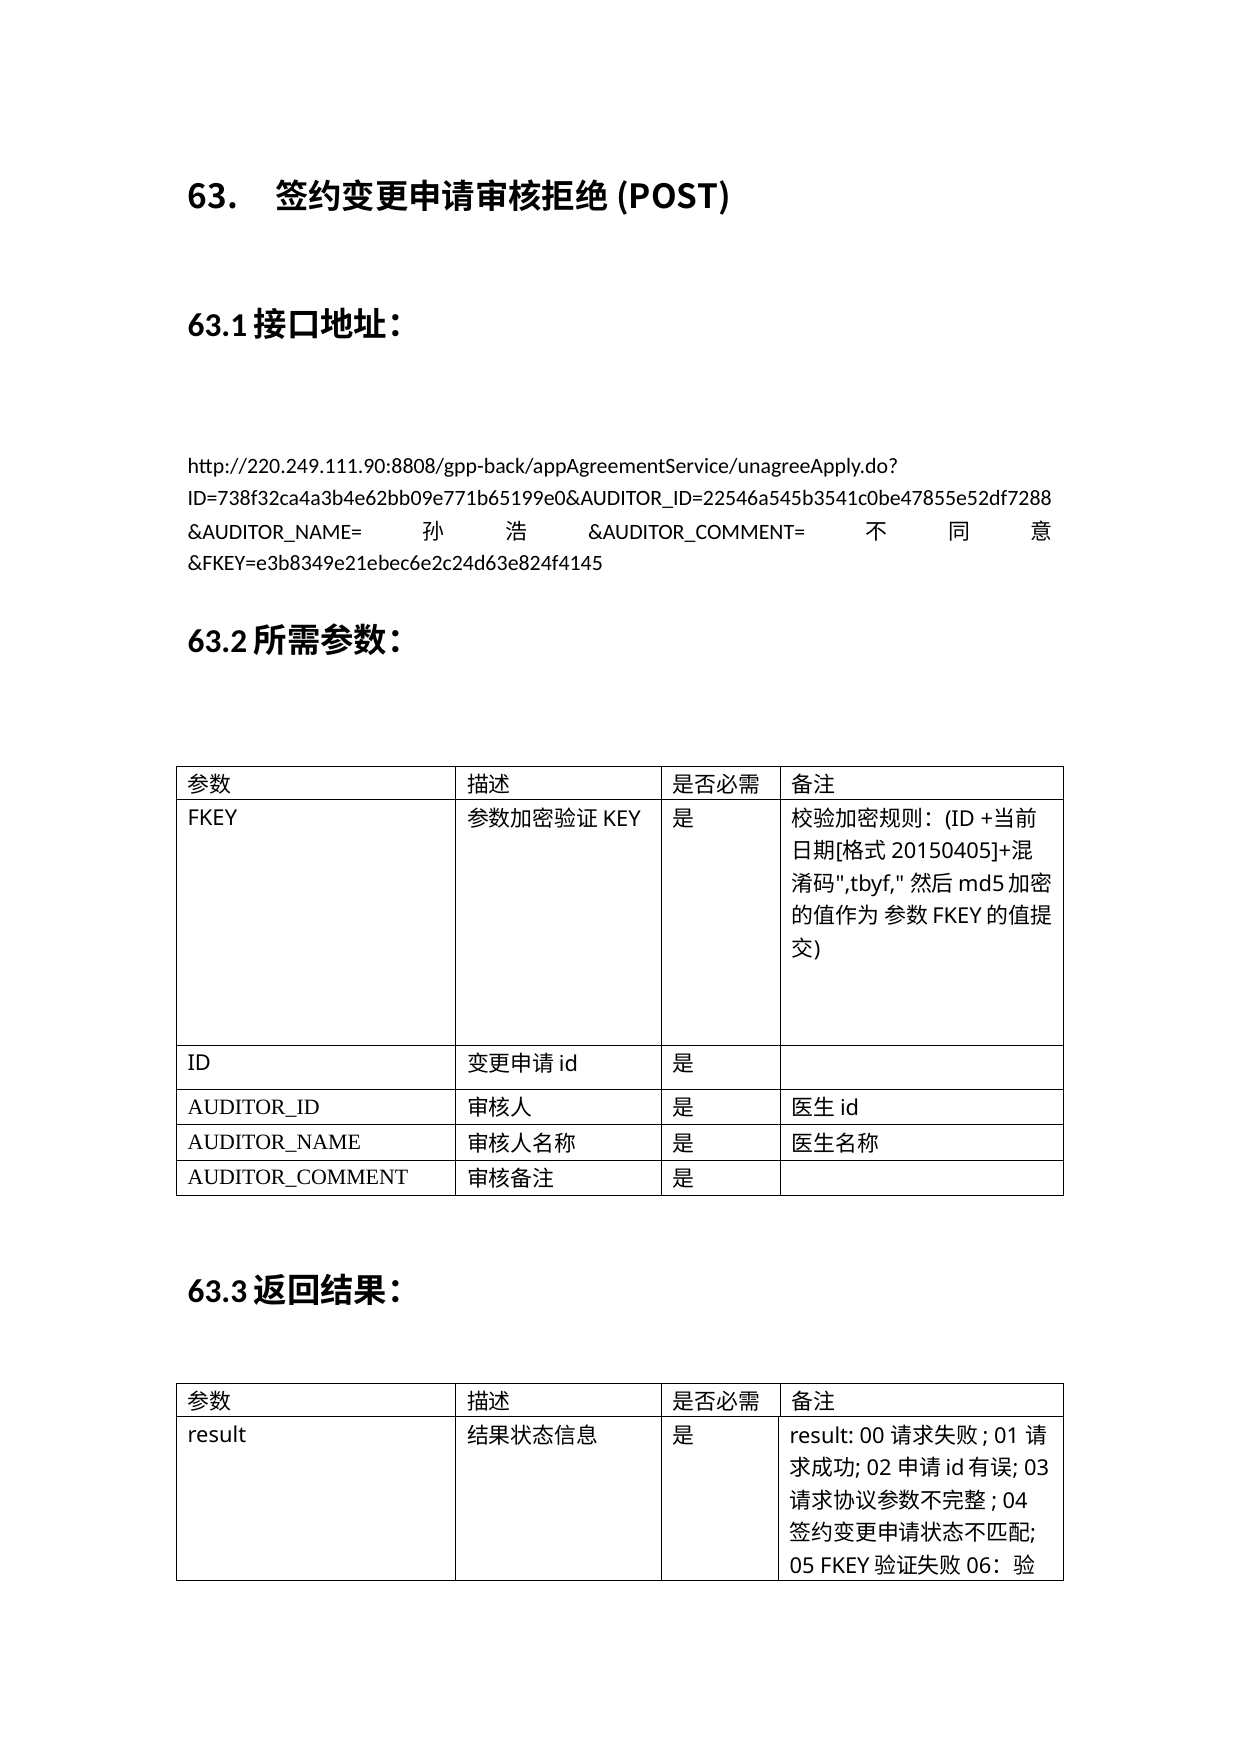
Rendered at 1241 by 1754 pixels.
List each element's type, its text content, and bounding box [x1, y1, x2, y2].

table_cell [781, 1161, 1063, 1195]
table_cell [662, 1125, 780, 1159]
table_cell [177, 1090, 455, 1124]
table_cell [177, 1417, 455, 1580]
subtitle 63.1接口地址： [187, 289, 1053, 354]
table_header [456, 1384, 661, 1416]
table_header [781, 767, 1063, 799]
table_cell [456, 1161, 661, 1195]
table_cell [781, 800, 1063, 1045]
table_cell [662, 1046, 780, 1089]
subtitle 63.3返回结果： [187, 1256, 1053, 1321]
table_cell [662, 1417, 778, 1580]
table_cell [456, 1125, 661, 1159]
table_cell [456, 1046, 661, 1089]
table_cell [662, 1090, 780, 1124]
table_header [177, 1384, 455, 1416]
subtitle 63.2所需参数： [187, 606, 1053, 671]
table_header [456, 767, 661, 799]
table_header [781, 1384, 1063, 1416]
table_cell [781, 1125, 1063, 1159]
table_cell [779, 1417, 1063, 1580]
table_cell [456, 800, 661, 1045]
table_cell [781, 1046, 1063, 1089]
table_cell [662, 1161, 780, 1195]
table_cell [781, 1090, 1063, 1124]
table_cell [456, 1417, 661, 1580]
text http://220.249.111.90:8808/gpp-back/appAgreementService/unagreeApply.do?ID=738f32ca4a3b4e62bb09e771b65199e0&AUDITOR_ID=22546a545b3541c0be47855e52df7288&AUDITOR_NAME=孙浩&AUDITOR_COMMENT=不同意&FKEY=e3b8349e21ebec6e2c24d63e824f4145 [187, 449, 1053, 579]
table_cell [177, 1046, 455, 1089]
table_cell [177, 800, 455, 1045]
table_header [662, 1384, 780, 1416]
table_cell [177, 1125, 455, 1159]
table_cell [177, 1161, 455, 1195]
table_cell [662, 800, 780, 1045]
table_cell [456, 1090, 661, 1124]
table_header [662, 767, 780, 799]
subtitle 签约变更申请审核拒绝 (POST) [187, 162, 1053, 227]
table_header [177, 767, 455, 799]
